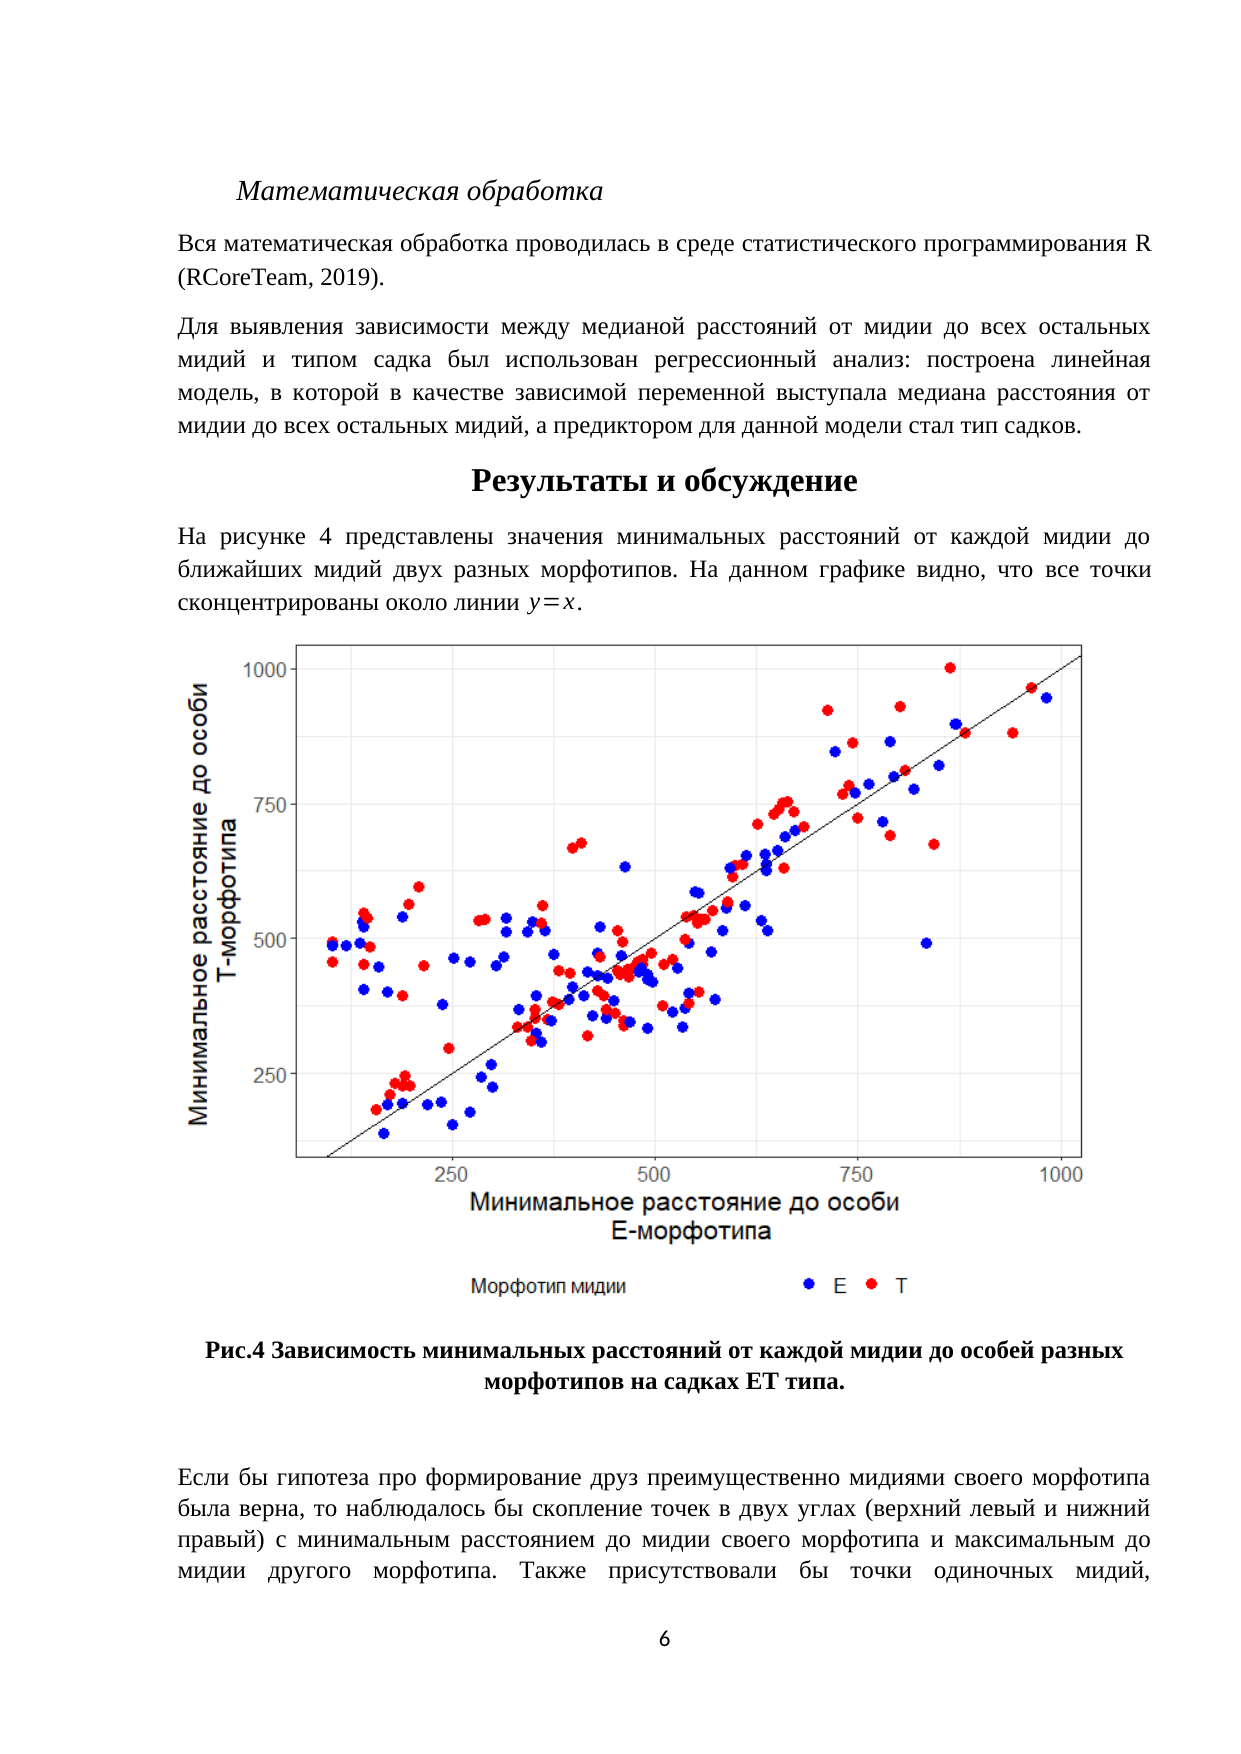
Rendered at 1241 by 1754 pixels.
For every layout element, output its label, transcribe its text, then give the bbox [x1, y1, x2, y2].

text Математическая обработка [177, 173, 1152, 207]
picture [177, 636, 1091, 1317]
text Рис.4 Зависимость минимальных расстояний от каждой мидии до особей разных морфотипов на садках ET типа. [177, 1335, 1152, 1395]
text Результаты и обсуждение [177, 460, 1152, 498]
text Для выявления зависимости между медианой расстояний от мидии до всех остальных мидий и типом садка был использован регрессионный анализ: построена линейная модель, в которой в качестве зависимой переменной выступала медиана расстояния от мидии до всех остальных мидий, а предиктором для данной модели стал тип садков. [177, 311, 1152, 439]
text На рисунке 4 представлены значения минимальных расстояний от каждой мидии до ближайших мидий двух разных морфотипов. На данном графике видно, что все точки сконцентрированы около линии . [177, 521, 1152, 616]
text Вся математическая обработка проводилась в среде статистического программирования R (RCoreTeam, 2019). [177, 228, 1152, 290]
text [177, 1462, 1152, 1584]
